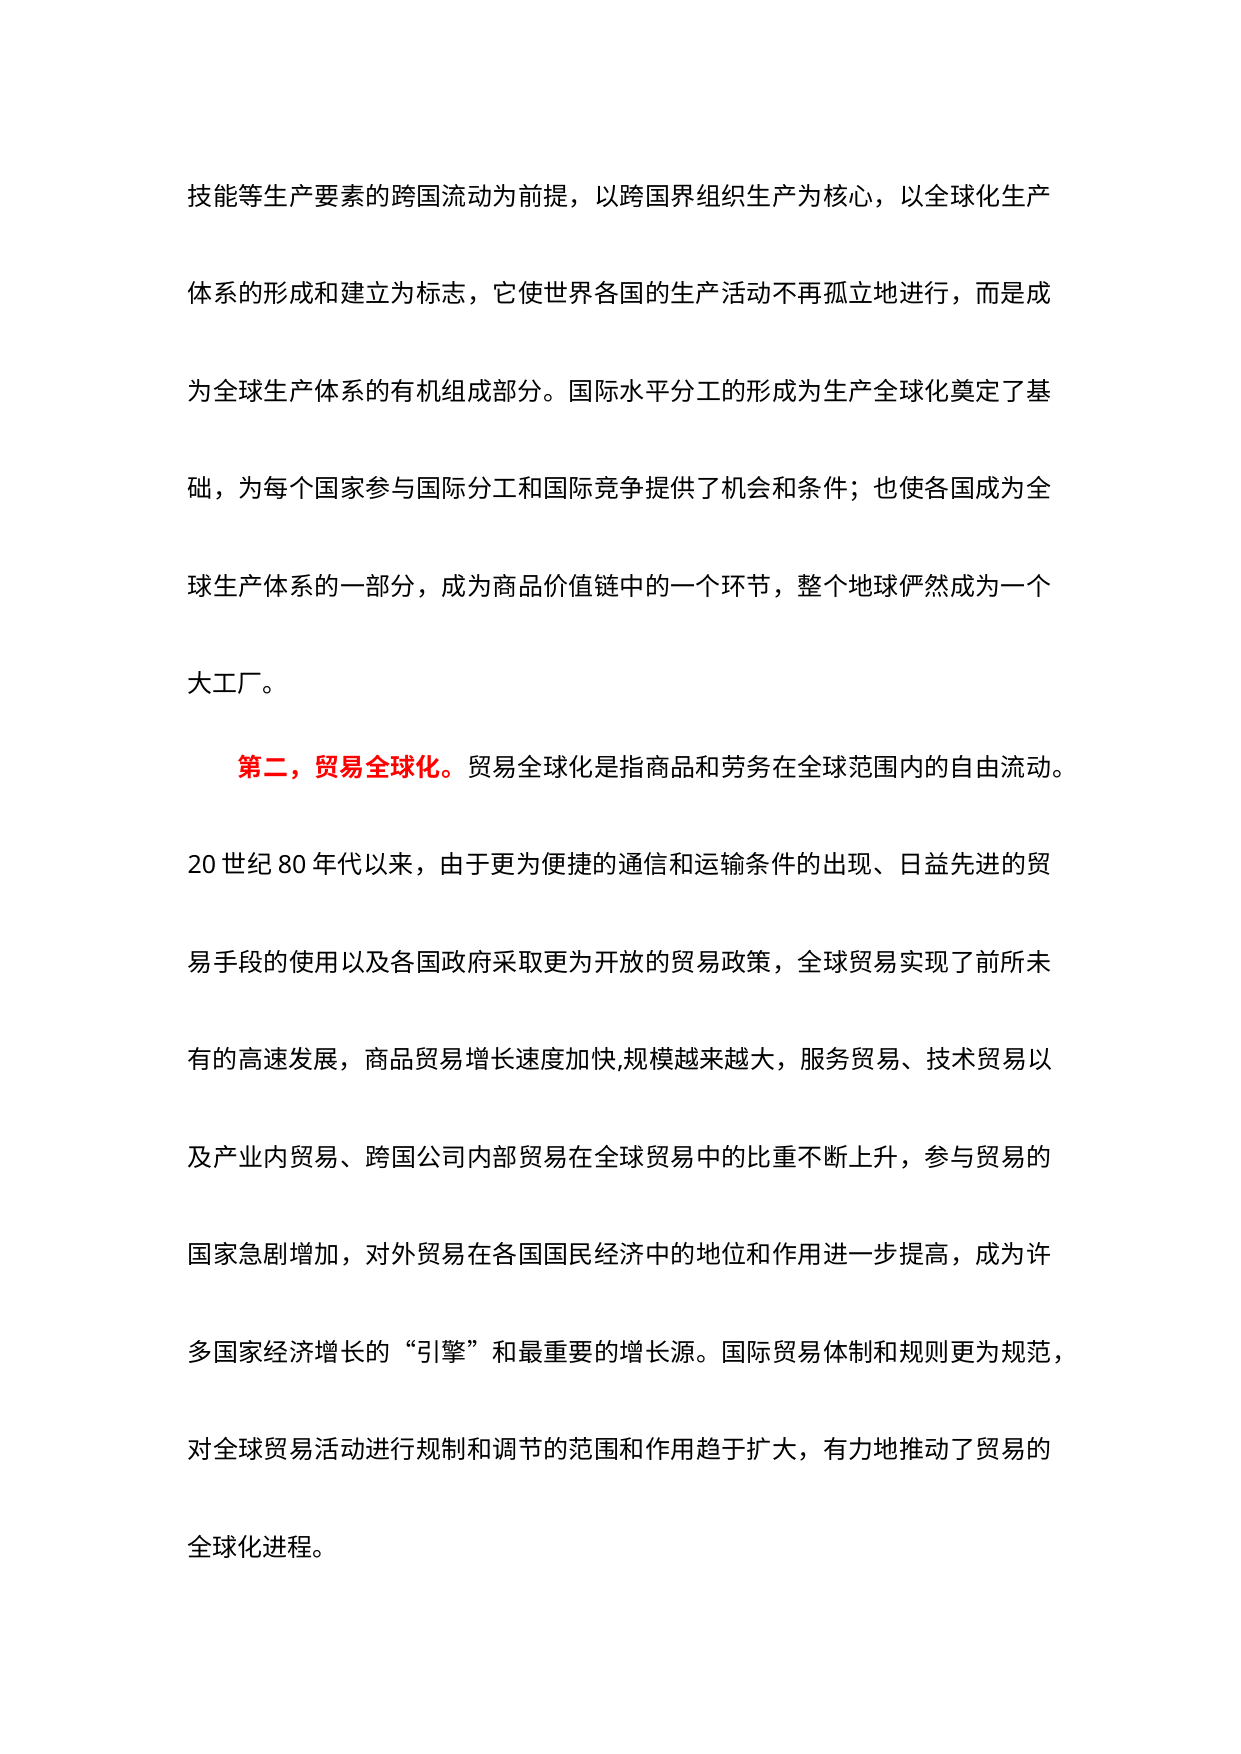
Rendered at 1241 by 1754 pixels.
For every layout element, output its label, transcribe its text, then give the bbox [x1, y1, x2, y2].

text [187, 162, 1053, 714]
text 第二，贸易全球化。贸易全球化是指商品和劳务在全球范围内的自由流动。20世纪80年代以来，由于更为便捷的通信和运输条件的出现、日益先进的贸易手段的使用以及各国政府采取更为开放的贸易政策，全球贸易实现了前所未有的高速发展，商品贸易增长速度加快,规模越来越大，服务贸易、技术贸易以及产业内贸易、跨国公司内部贸易在全球贸易中的比重不断上升，参与贸易的国家急剧增加，对外贸易在各国国民经济中的地位和作用进一步提高，成为许多国家经济增长的“引擎”和最重要的增长源。国际贸易体制和规则更为规范，对全球贸易活动进行规制和调节的范围和作用趋于扩大，有力地推动了贸易的全球化进程。 [187, 733, 1053, 1578]
